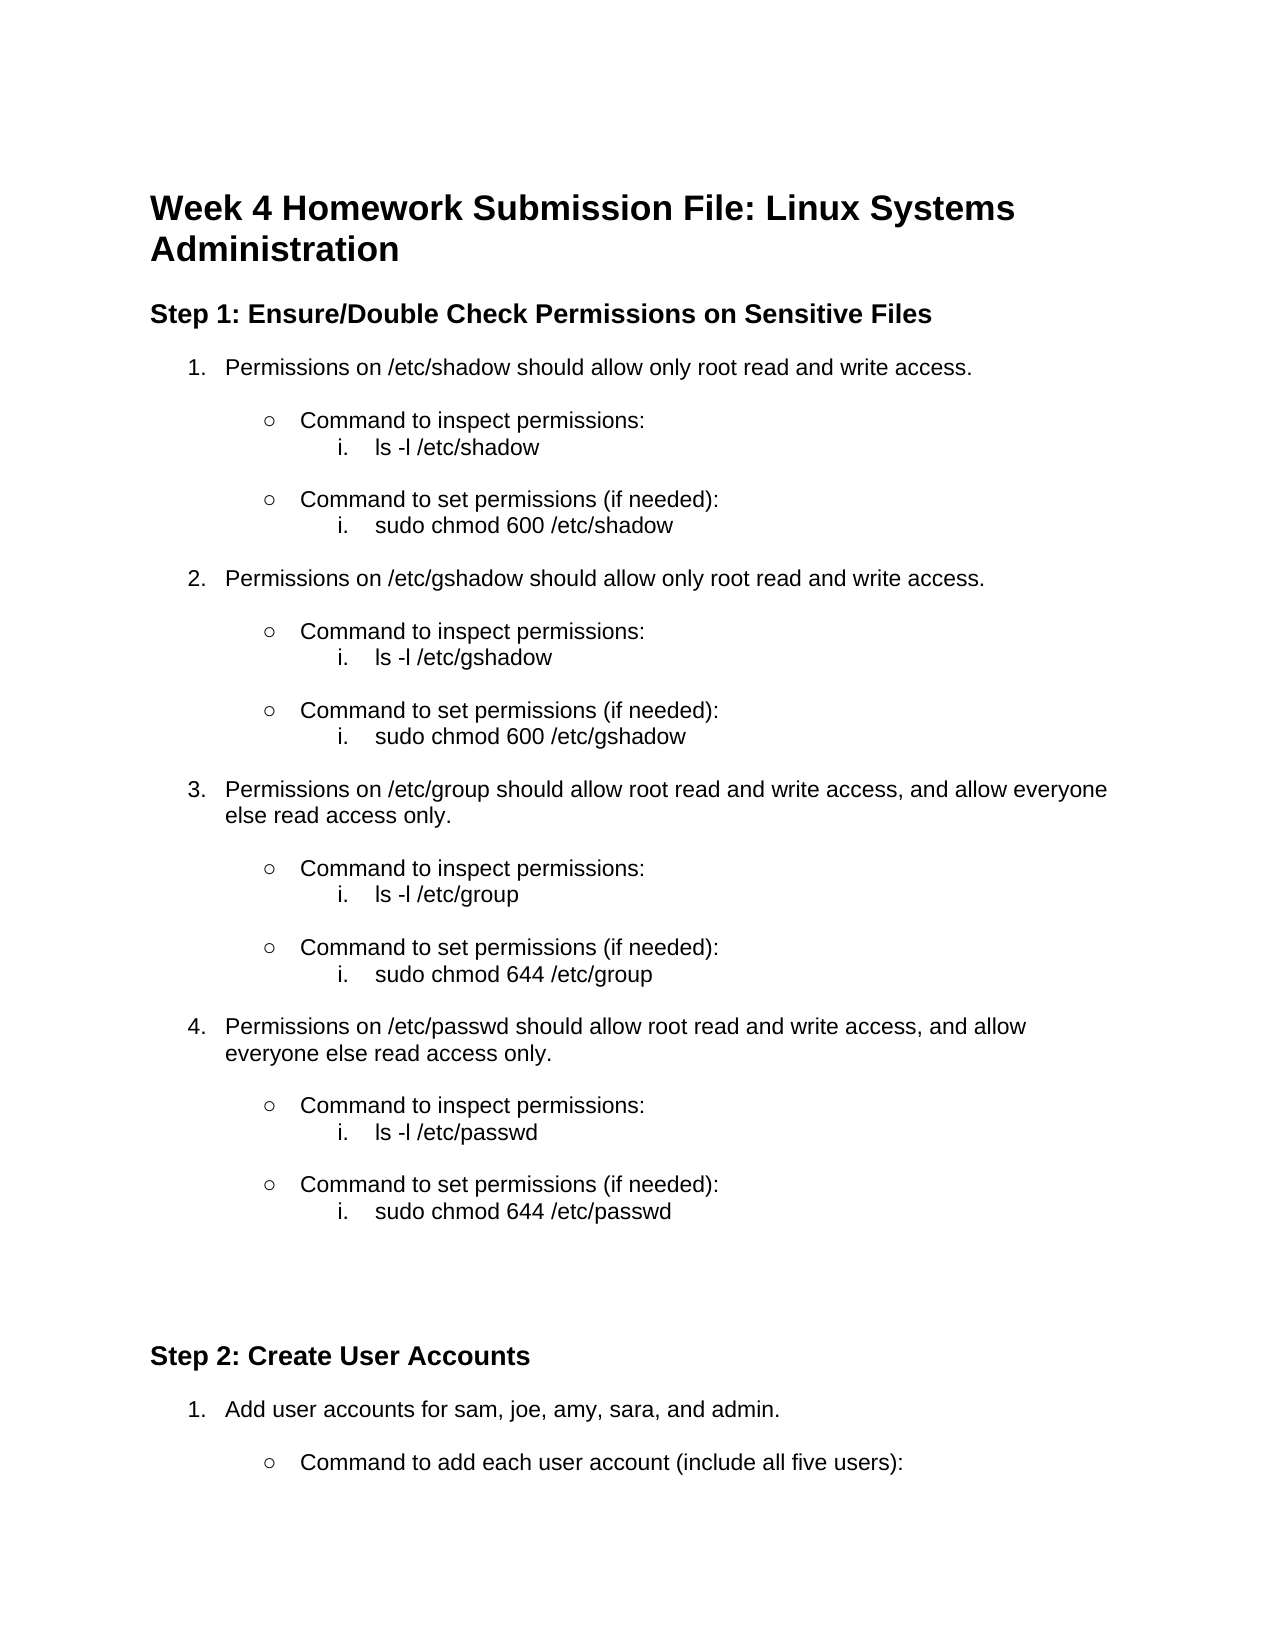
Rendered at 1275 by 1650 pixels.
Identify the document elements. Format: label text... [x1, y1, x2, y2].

list ls -l /etc/group [337, 881, 1125, 934]
list Command to set permissions (if needed): [262, 1171, 1125, 1198]
list Permissions on /etc/gshadow should allow only root read and write access. [187, 565, 1125, 618]
subtitle Week 4 Homework Submission File: Linux Systems Administration [150, 187, 1125, 269]
list Command to set permissions (if needed): [262, 697, 1125, 723]
list Command to inspect permissions: [262, 618, 1125, 644]
list sudo chmod 600 /etc/gshadow [337, 723, 1125, 776]
list ls -l /etc/gshadow [337, 644, 1125, 697]
list Permissions on /etc/passwd should allow root read and write access, and allow everyone else read access only. [187, 1013, 1125, 1092]
subtitle Step 1: Ensure/Double Check Permissions on Sensitive Files [150, 298, 1125, 329]
list Command to add each user account (include all five users): [262, 1449, 1125, 1475]
list ls -l /etc/passwd [337, 1119, 1125, 1171]
list Command to set permissions (if needed): [262, 486, 1125, 512]
list Permissions on /etc/shadow should allow only root read and write access. [187, 354, 1125, 407]
subtitle Step 2: Create User Accounts [150, 1340, 1125, 1371]
list ls -l /etc/shadow [337, 433, 1125, 486]
list Command to set permissions (if needed): [262, 934, 1125, 961]
list sudo chmod 600 /etc/shadow [337, 512, 1125, 565]
list Add user accounts for sam, joe, amy, sara, and admin. [187, 1396, 1125, 1449]
list Command to inspect permissions: [262, 855, 1125, 881]
list sudo chmod 644 /etc/group [337, 961, 1125, 1013]
list sudo chmod 644 /etc/passwd [337, 1198, 1125, 1250]
list Command to inspect permissions: [262, 407, 1125, 433]
list Command to inspect permissions: [262, 1092, 1125, 1119]
list Permissions on /etc/group should allow root read and write access, and allow everyone else read access only. [187, 776, 1125, 855]
